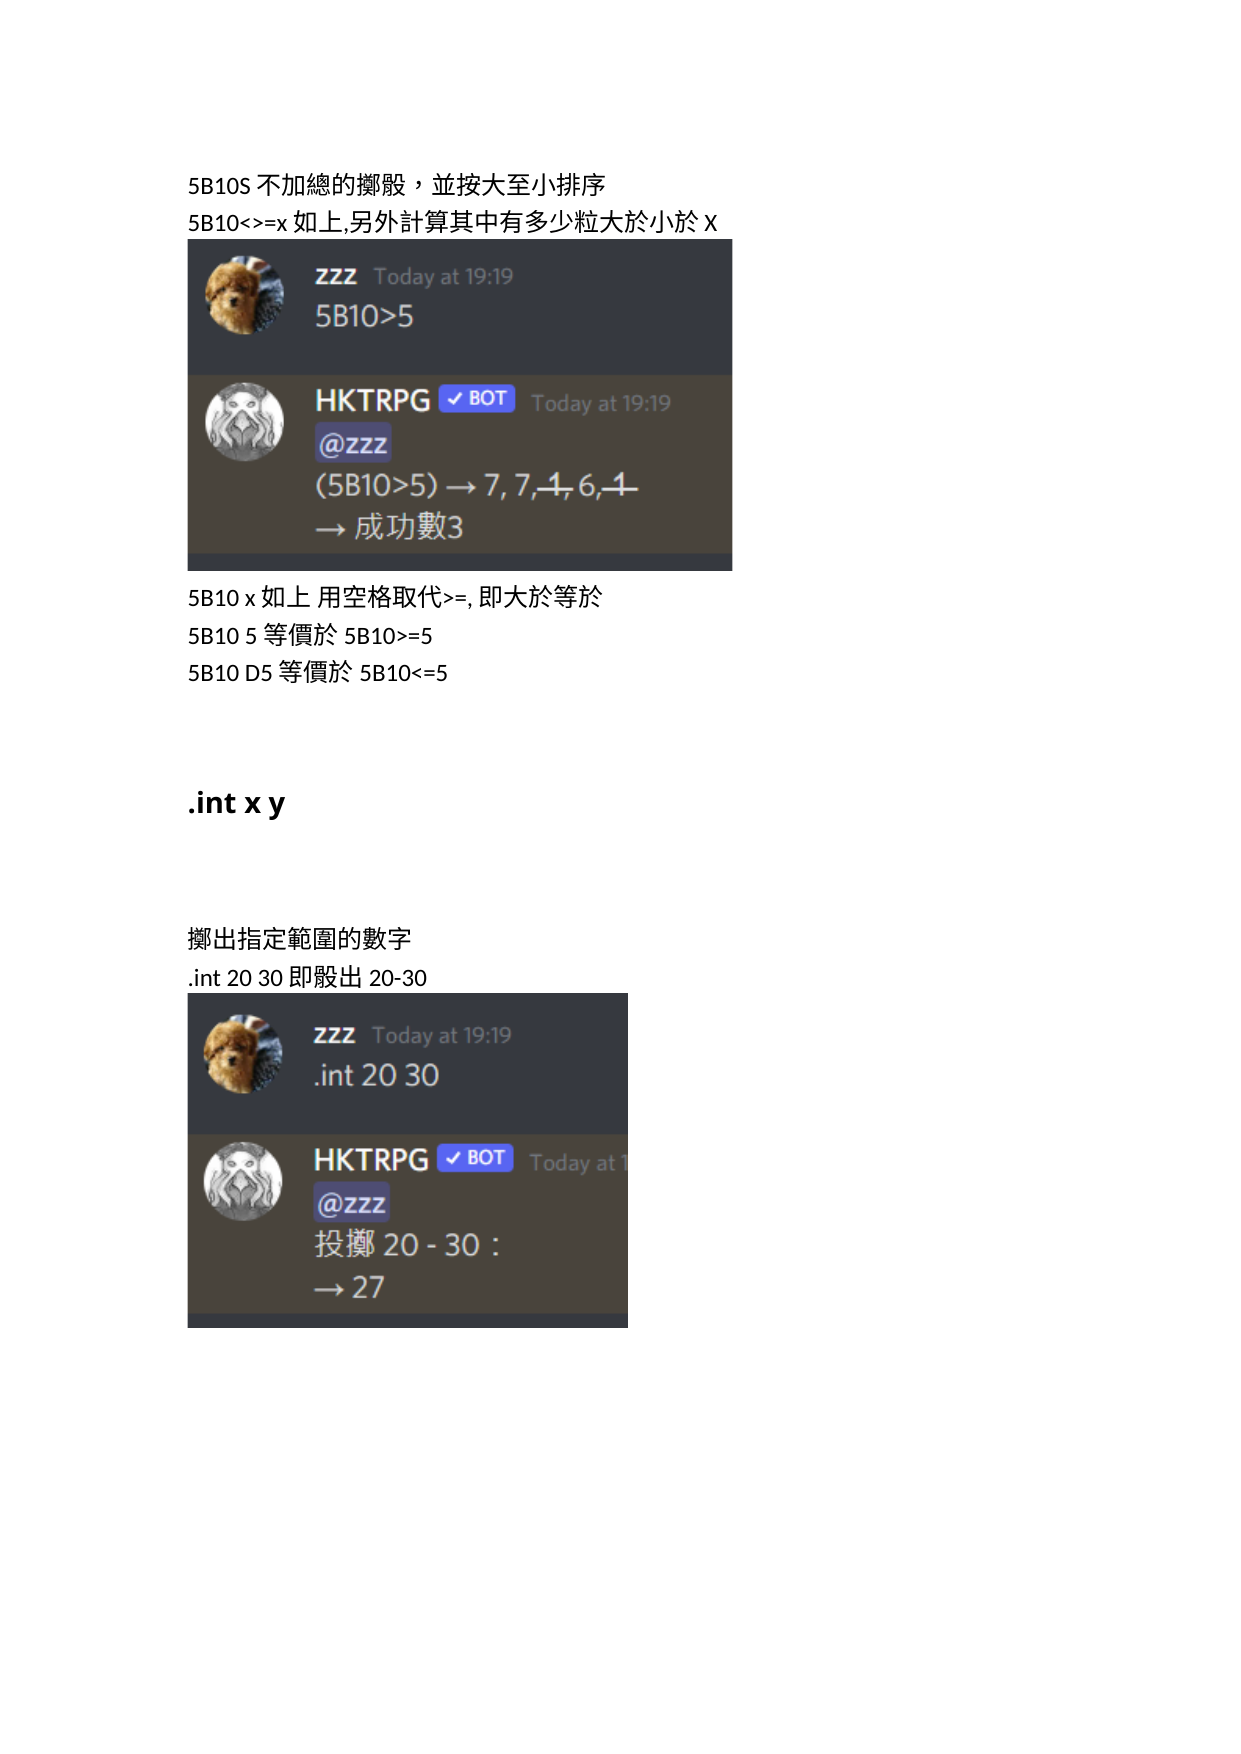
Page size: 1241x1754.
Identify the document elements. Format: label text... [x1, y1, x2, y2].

text 5B10 x 如上 用空格取代>=, 即大於等於 [187, 577, 1053, 614]
text 5B10<>=x 如上,另外計算其中有多少粒大於小於X [187, 202, 1053, 239]
text 5B10S 不加總的擲骰，並按大至小排序 [187, 164, 1053, 202]
text 5B10 D5 等價於 5B10<=5 [187, 652, 1053, 689]
text 擲出指定範圍的數字 [187, 919, 1053, 956]
text 5B10 5 等價於 5B10>=5 [187, 614, 1053, 652]
subtitle .int x y [187, 764, 1053, 839]
picture [187, 239, 733, 571]
text .int 20 30 即骰出20-30 [187, 956, 1053, 994]
picture [187, 993, 628, 1328]
